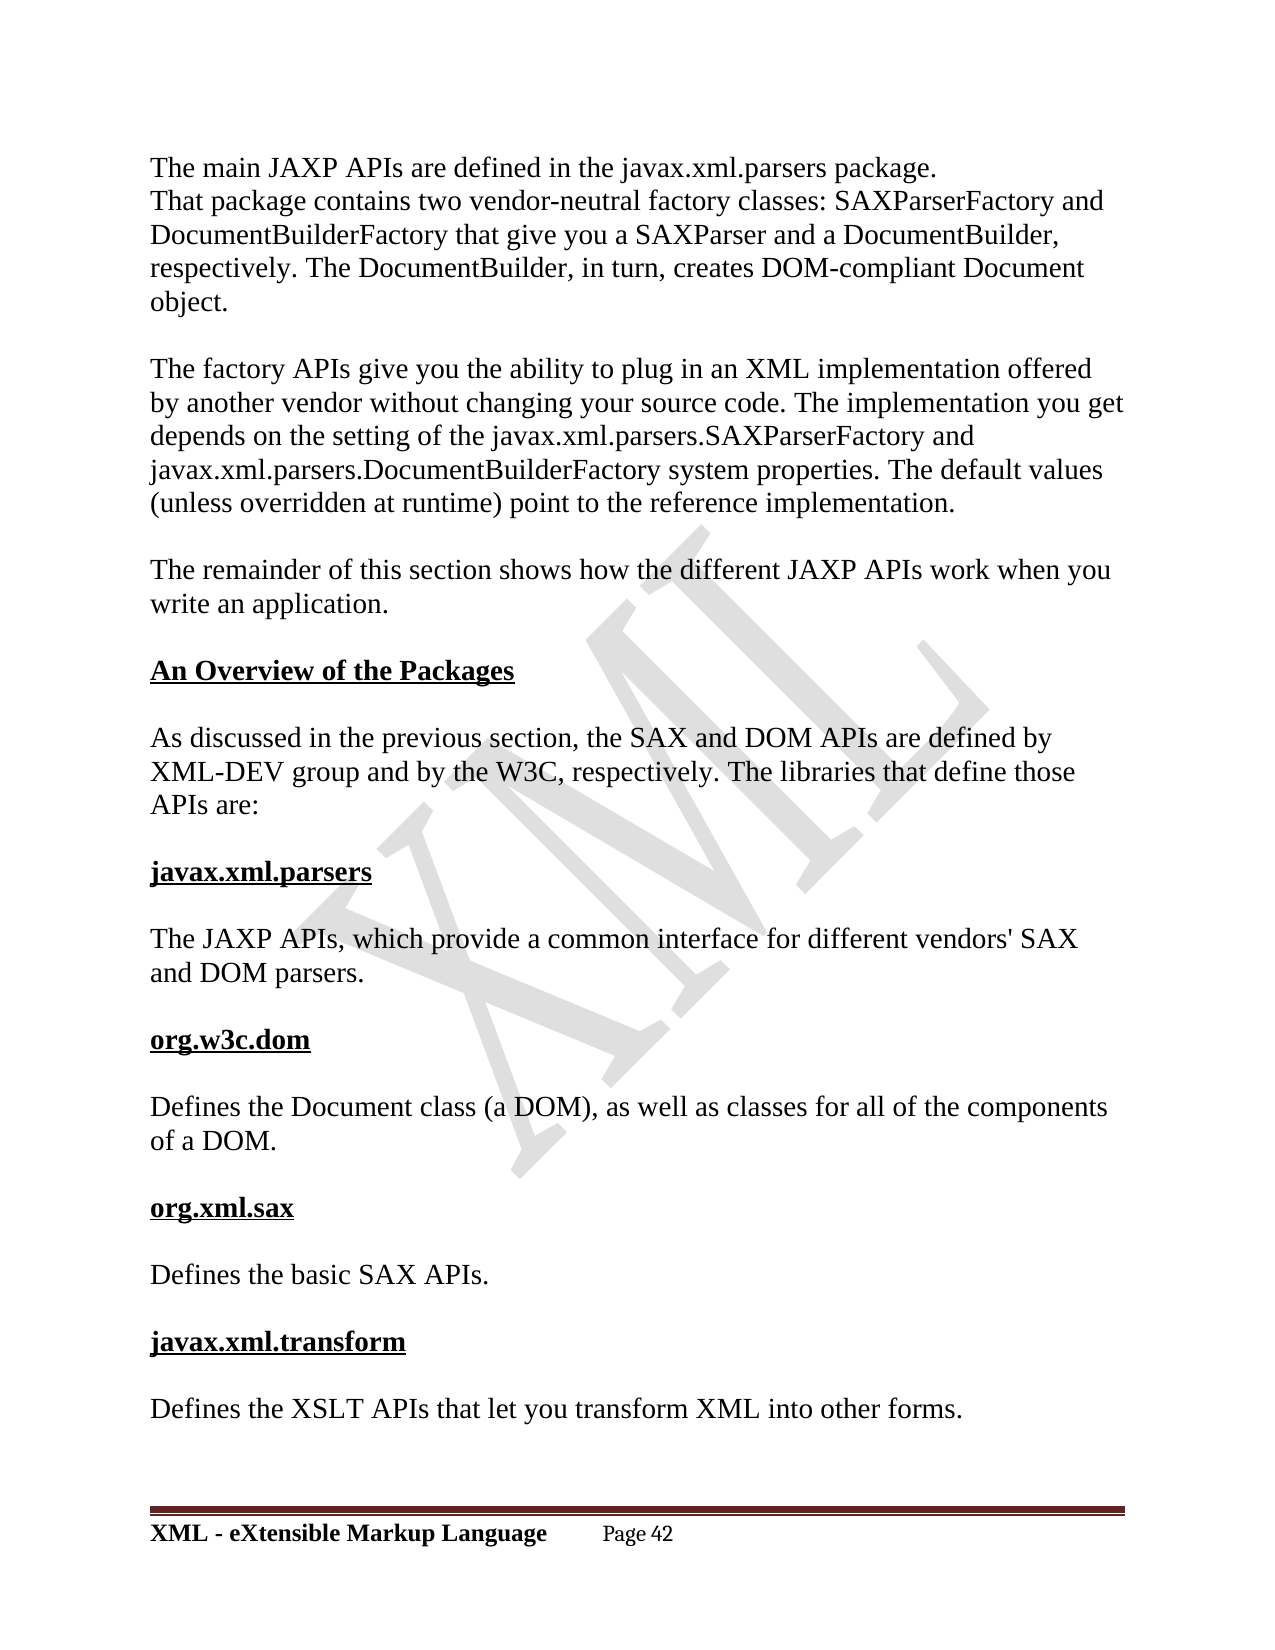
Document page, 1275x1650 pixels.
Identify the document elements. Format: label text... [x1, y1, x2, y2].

text Defines the XSLT APIs that let you transform XML into other forms. [150, 1391, 1125, 1424]
text org.xml.sax [150, 1190, 1125, 1223]
text That package contains two vendor-neutral factory classes: SAXParserFactory and DocumentBuilderFactory that give you a SAXParser and a DocumentBuilder, [150, 183, 1125, 251]
text The main JAXP APIs are defined in the javax.xml.parsers package. [150, 150, 1125, 183]
text Defines the Document class (a DOM), as well as classes for all of the components of a DOM. [150, 1089, 1125, 1156]
text An Overview of the Packages [150, 653, 1125, 687]
text Defines the basic SAX APIs. [150, 1257, 1125, 1290]
text org.w3c.dom [150, 1022, 1125, 1056]
text The remainder of this section shows how the different JAXP APIs work when you write an application. [150, 552, 1125, 619]
text javax.xml.transform [150, 1324, 1125, 1357]
text The JAXP APIs, which provide a common interface for different vendors' SAX and DOM parsers. [150, 921, 1125, 988]
text The factory APIs give you the ability to plug in an XML implementation offered by another vendor without changing your source code. The implementation you get depends on the setting of the javax.xml.parsers.SAXParserFactory and javax.xml.parsers.DocumentBuilderFactory system properties. The default values (unless overridden at runtime) point to the reference implementation. [150, 351, 1125, 519]
text respectively. The DocumentBuilder, in turn, creates DOM-compliant Document object. [150, 251, 1125, 318]
text javax.xml.parsers [150, 854, 1125, 888]
text As discussed in the previous section, the SAX and DOM APIs are defined by XML-DEV group and by the W3C, respectively. The libraries that define those APIs are: [150, 720, 1125, 821]
